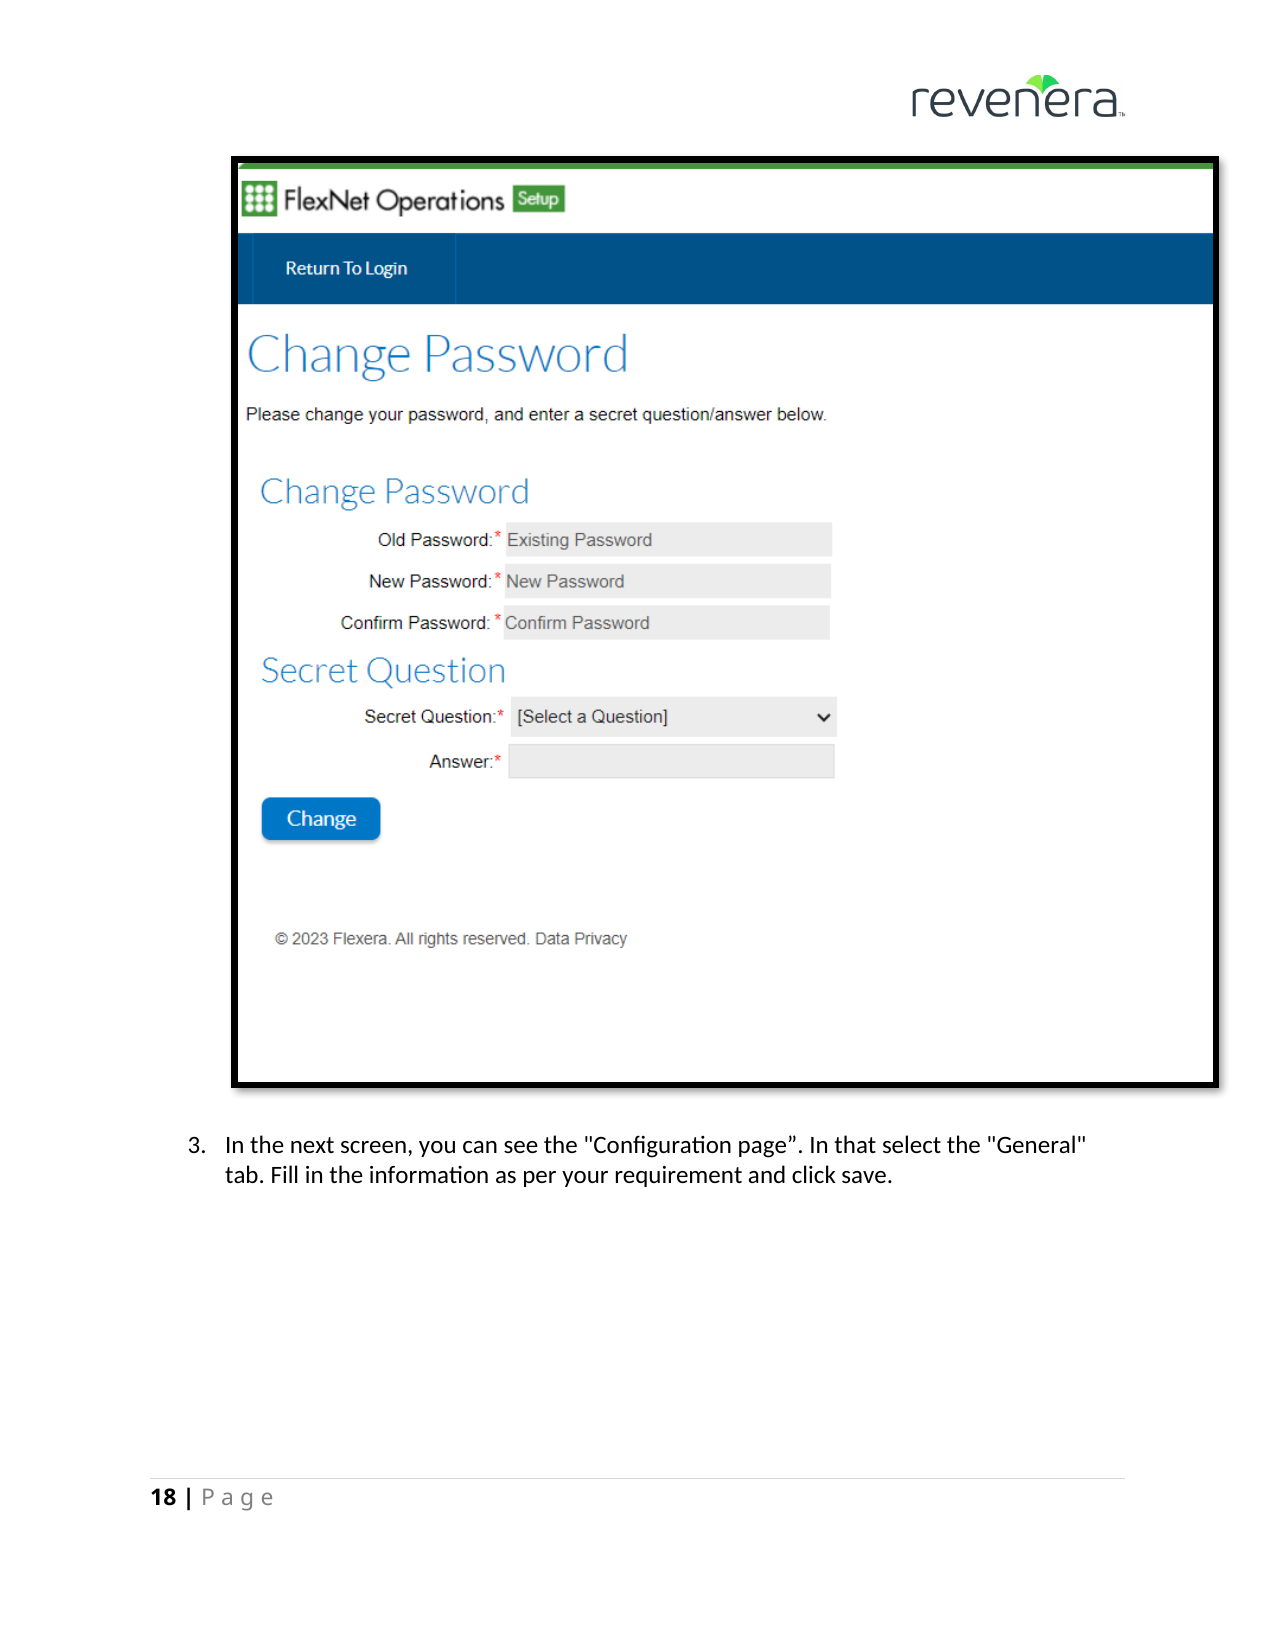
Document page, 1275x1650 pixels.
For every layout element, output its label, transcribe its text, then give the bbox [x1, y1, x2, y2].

list In the next screen, you can see the "Configuration page”. In that select the "General" tab. Fill in the information as per your requirement and click save. [187, 1129, 1125, 1190]
picture [238, 163, 1213, 1082]
picture [912, 75, 1125, 117]
